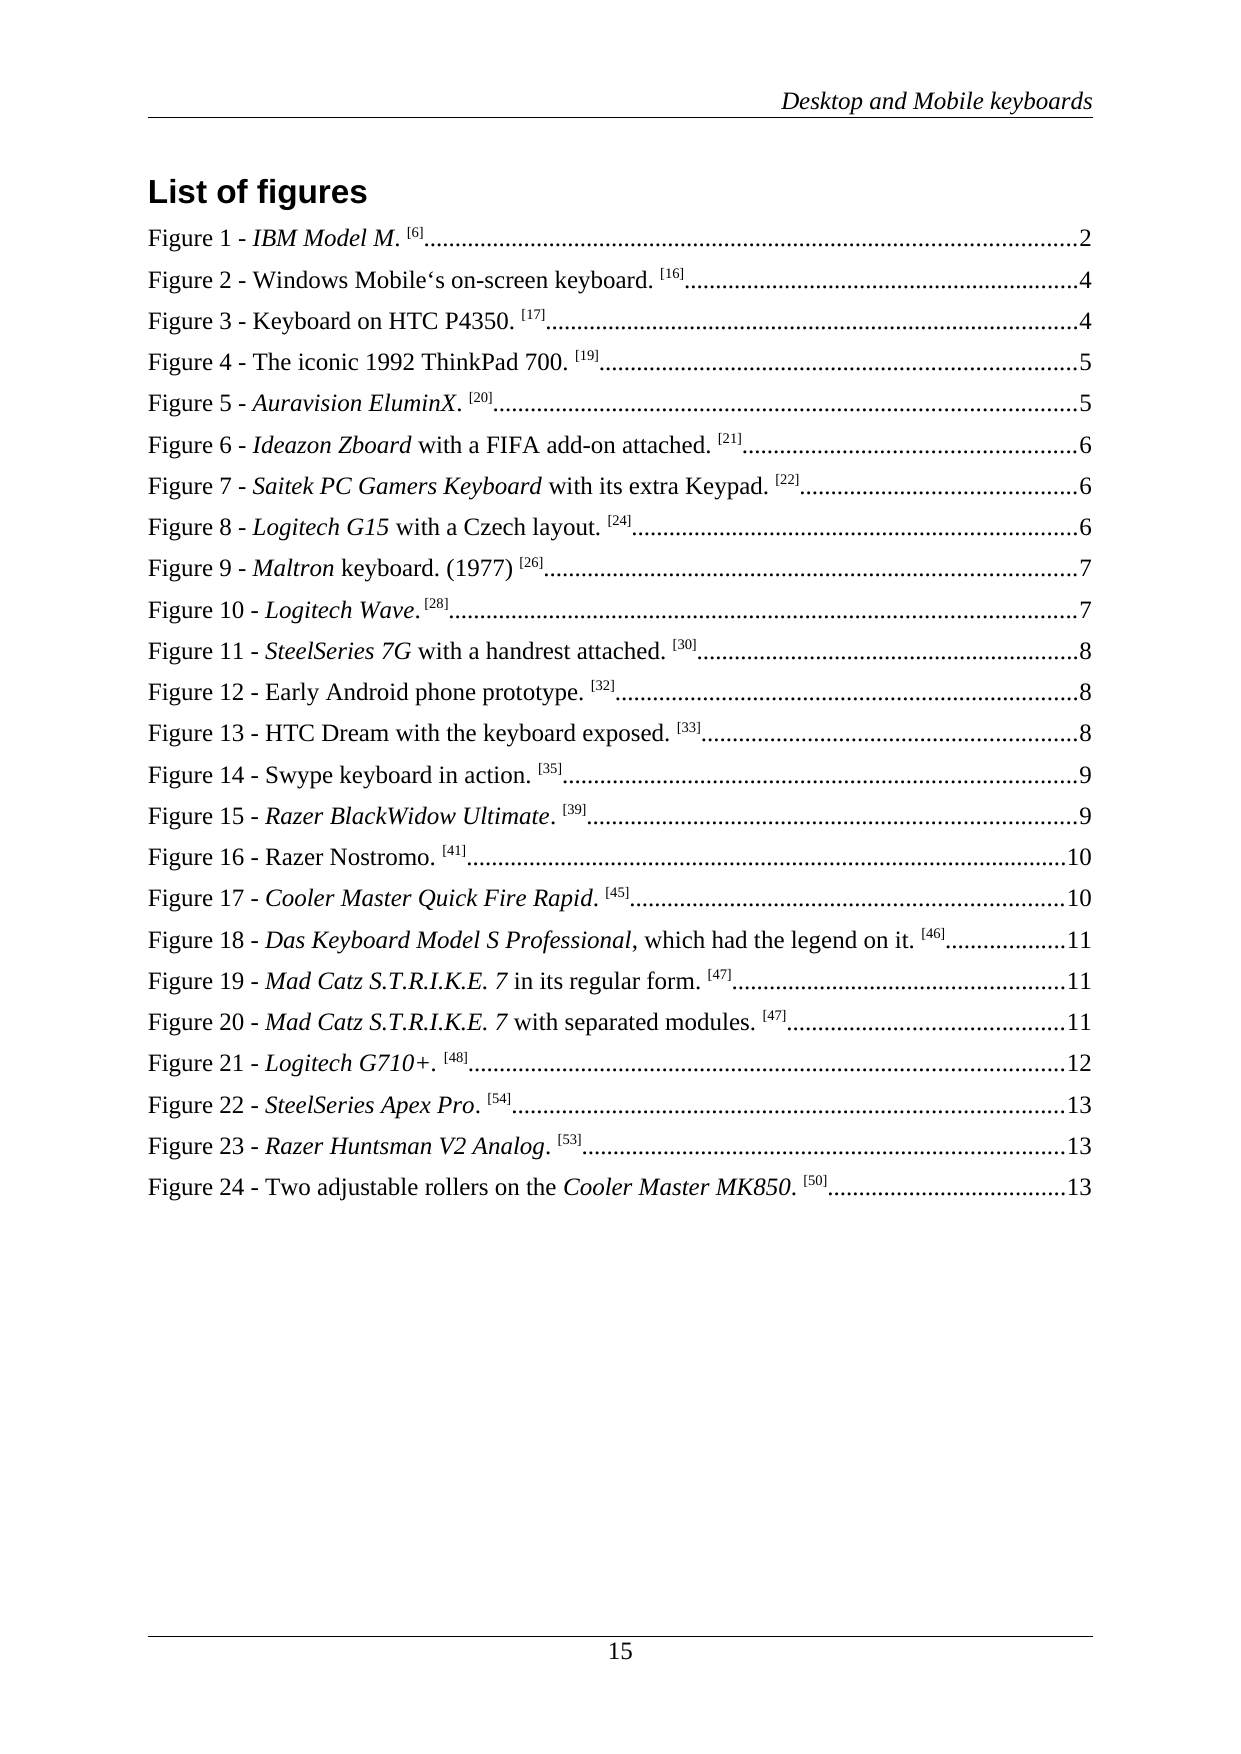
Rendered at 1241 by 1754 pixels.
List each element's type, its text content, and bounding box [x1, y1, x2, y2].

text Figure 19 - Mad Catz S.T.R.I.K.E. 7 in its regular form. [47] 11 [148, 966, 1093, 995]
text Figure 2 - Windows Mobile‘s on-screen keyboard. [16] 4 [148, 265, 1093, 293]
text Figure 9 - Maltron keyboard. (1977) [26] 7 [148, 553, 1093, 582]
text Figure 14 - Swype keyboard in action. [35] 9 [148, 760, 1093, 788]
text Figure 12 - Early Android phone prototype. [32] 8 [148, 677, 1093, 706]
text Figure 11 - SteelSeries 7G with a handrest attached. [30] 8 [148, 636, 1093, 665]
text Figure 5 - Auravision EluminX. [20] 5 [148, 388, 1093, 417]
text Figure 3 - Keyboard on HTC P4350. [17] 4 [148, 306, 1093, 335]
text Figure 7 - Saitek PC Gamers Keyboard with its extra Keypad. [22] 6 [148, 471, 1093, 500]
subtitle List of figures [148, 173, 1093, 211]
text Figure 16 - Razer Nostromo. [41] 10 [148, 842, 1093, 871]
text Figure 24 - Two adjustable rollers on the Cooler Master MK850. [50] 13 [148, 1172, 1093, 1201]
text Figure 21 - Logitech G710+. [48] 12 [148, 1048, 1093, 1077]
text Figure 15 - Razer BlackWidow Ultimate. [39] 9 [148, 801, 1093, 830]
text Figure 10 - Logitech Wave. [28] 7 [148, 595, 1093, 623]
text Figure 4 - The iconic 1992 ThinkPad 700. [19] 5 [148, 347, 1093, 376]
text Figure 20 - Mad Catz S.T.R.I.K.E. 7 with separated modules. [47] 11 [148, 1007, 1093, 1036]
text Figure 1 - IBM Model M. [6] 2 [148, 223, 1093, 252]
text Figure 22 - SteelSeries Apex Pro. [54] 13 [148, 1090, 1093, 1118]
text Figure 18 - Das Keyboard Model S Professional, which had the legend on it. [46] 11 [148, 925, 1093, 953]
text Figure 13 - HTC Dream with the keyboard exposed. [33] 8 [148, 718, 1093, 747]
text Figure 6 - Ideazon Zboard with a FIFA add-on attached. [21] 6 [148, 430, 1093, 458]
text Figure 17 - Cooler Master Quick Fire Rapid. [45] 10 [148, 883, 1093, 912]
text Figure 23 - Razer Huntsman V2 Analog. [53] 13 [148, 1131, 1093, 1160]
text Figure 8 - Logitech G15 with a Czech layout. [24] 6 [148, 512, 1093, 541]
